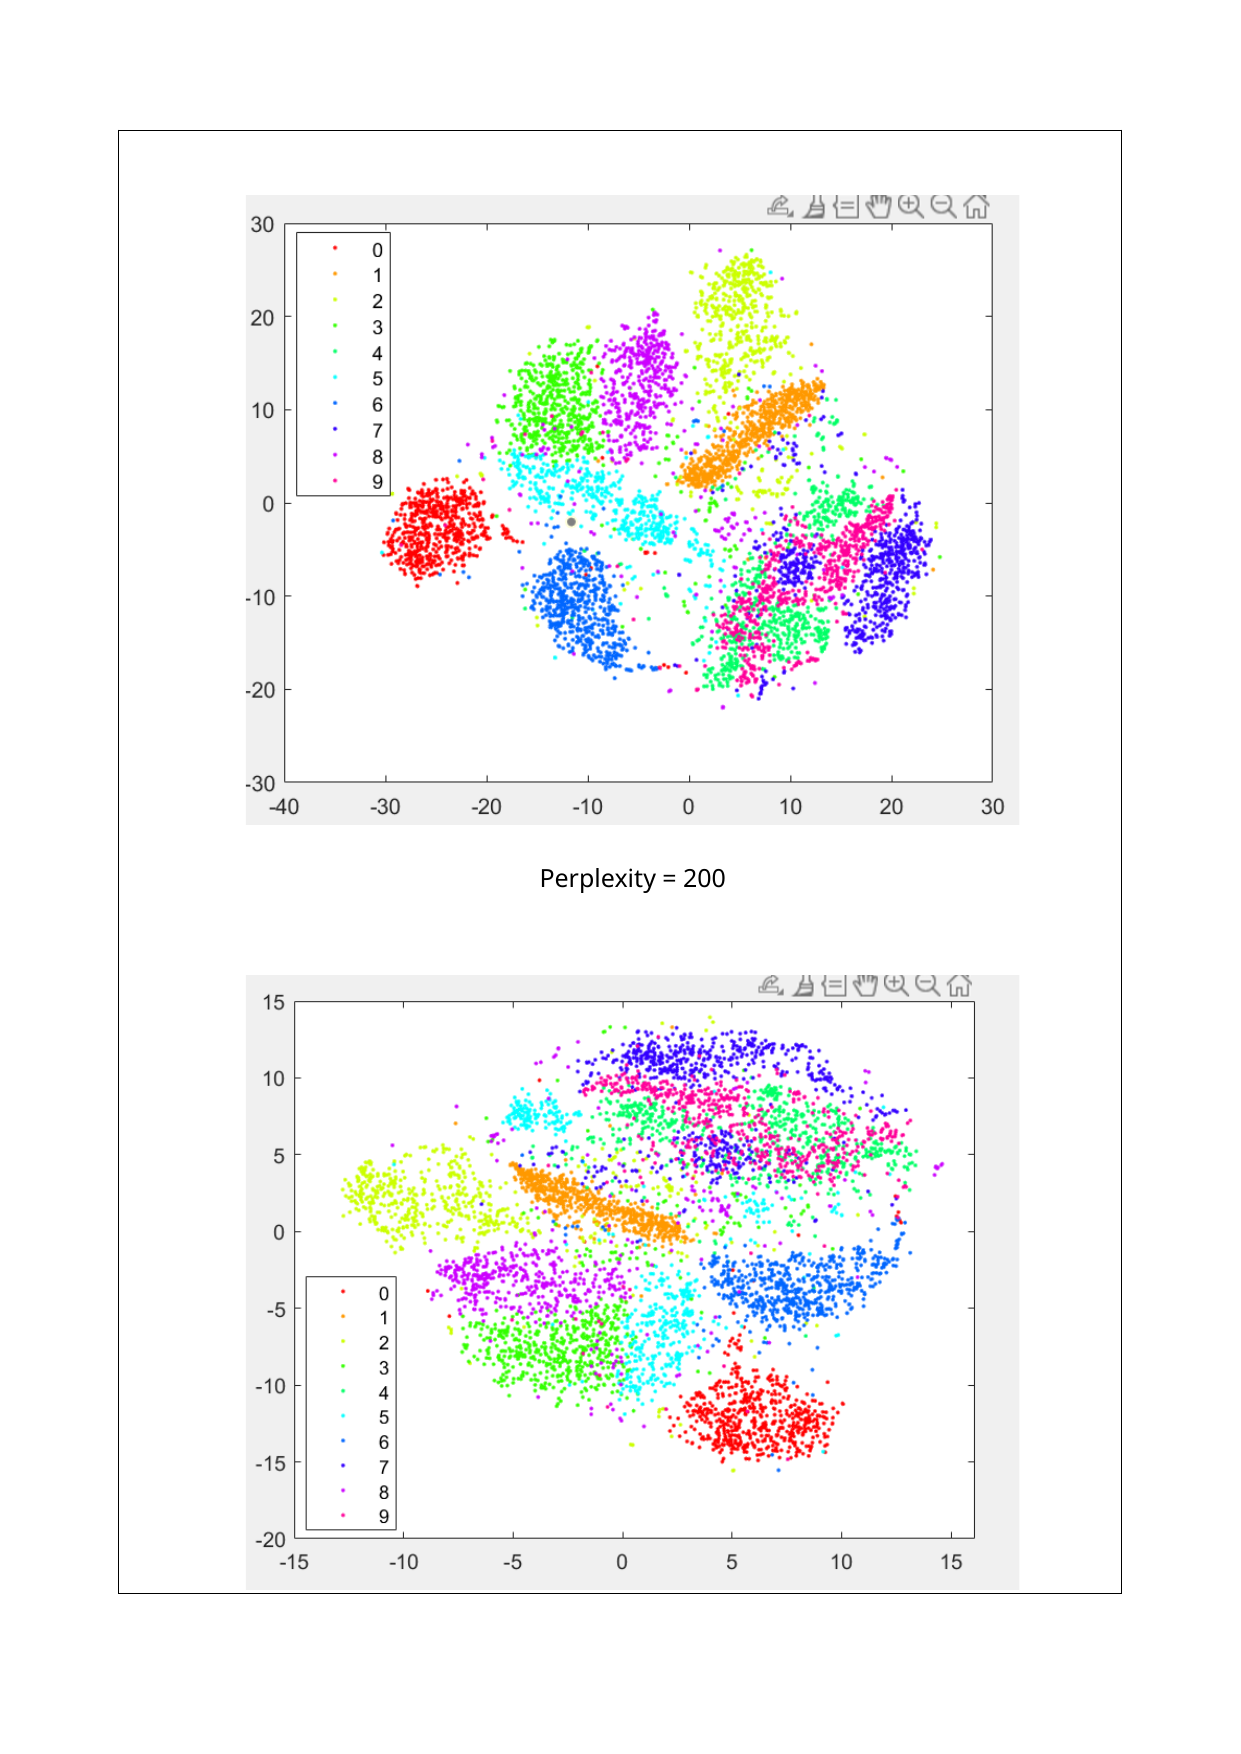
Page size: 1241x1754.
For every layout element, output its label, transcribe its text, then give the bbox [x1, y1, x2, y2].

picture [245, 195, 1020, 825]
picture [245, 975, 1020, 1590]
